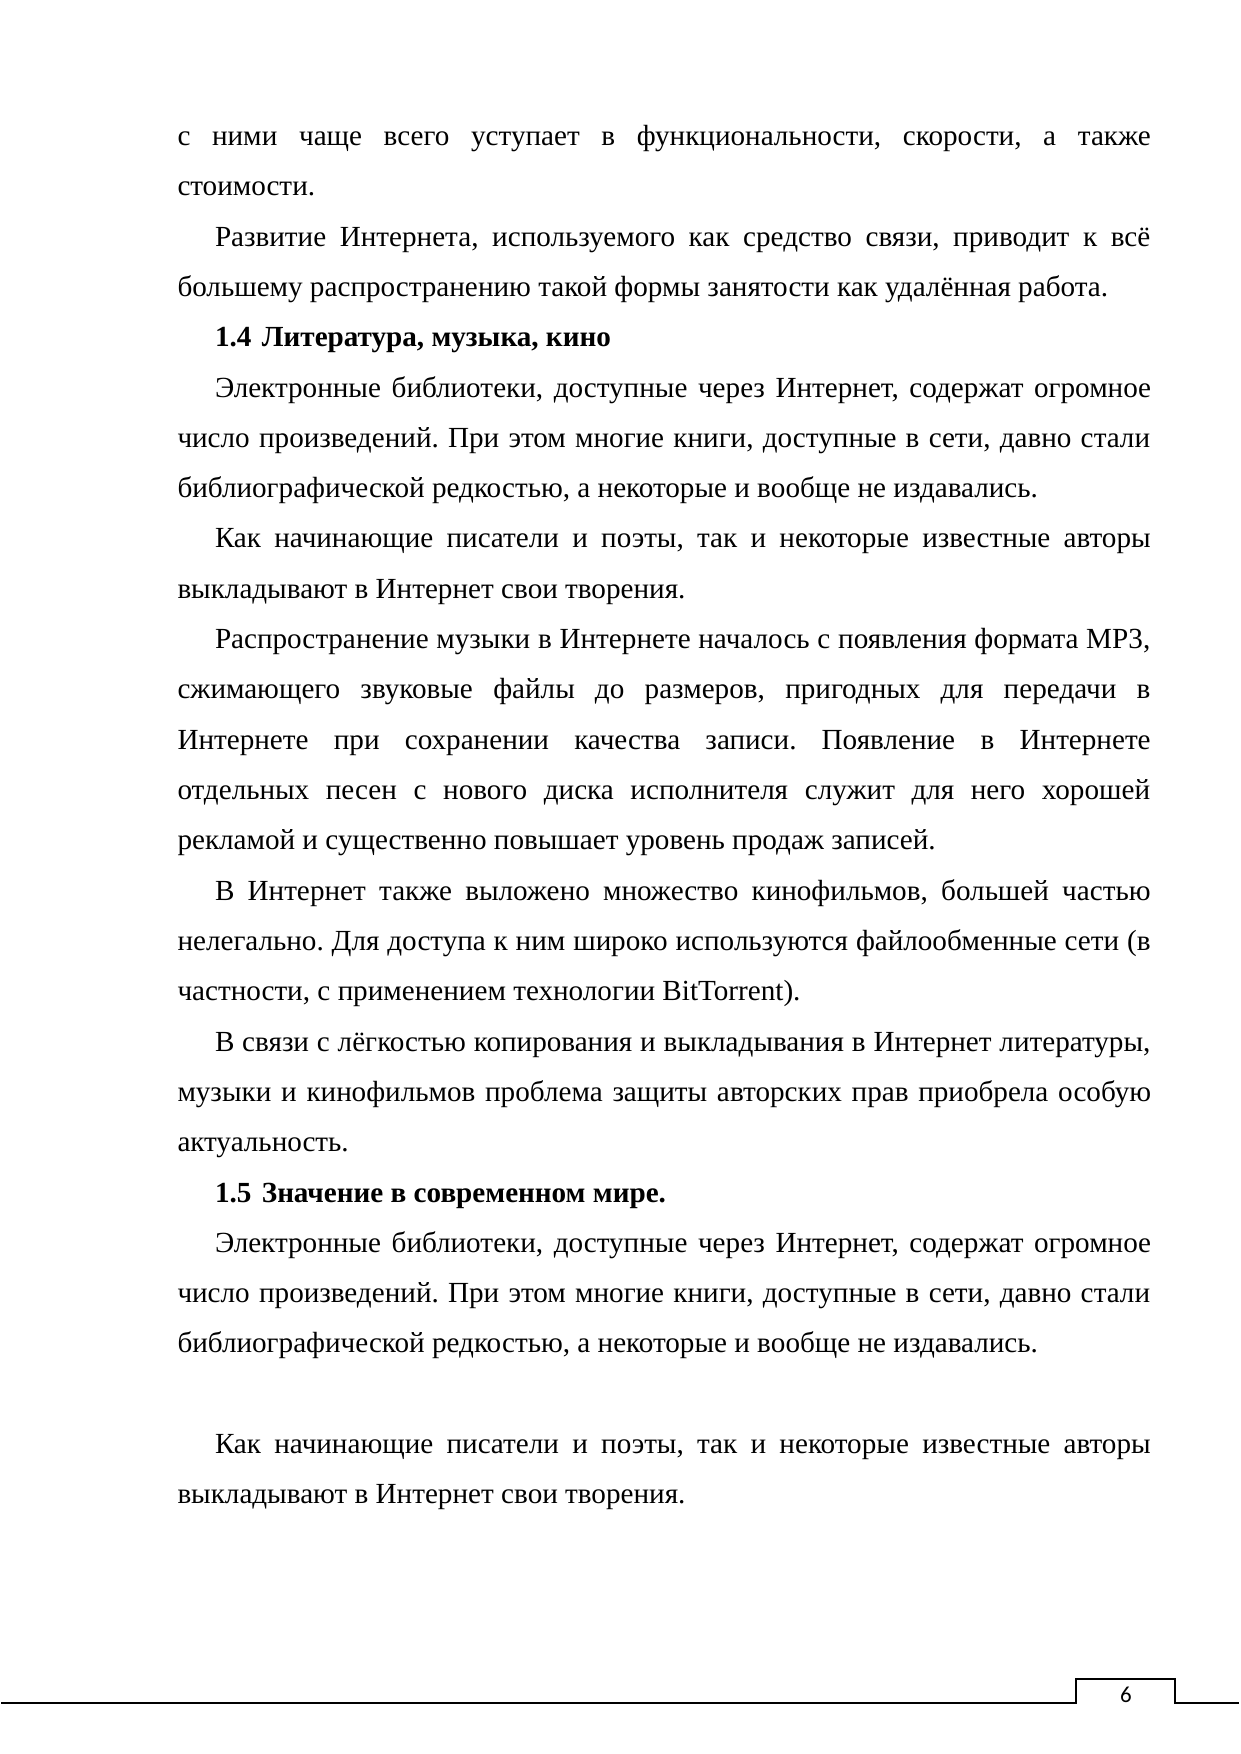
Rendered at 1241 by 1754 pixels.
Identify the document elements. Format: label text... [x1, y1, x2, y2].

subtitle Как начинающие писатели и поэты, так и некоторые известные авторы выкладывают в Интернет свои творения. [177, 1426, 1152, 1510]
subtitle В связи с лёгкостью копирования и выкладывания в Интернет литературы, музыки и кинофильмов проблема защиты авторских прав приобрела особую актуальность. [177, 1024, 1152, 1158]
subtitle В Интернет также выложено множество кинофильмов, большей частью нелегально. Для доступа к ним широко используются файлообменные сети (в частности, с применением технологии BitTorrent). [177, 873, 1152, 1007]
subtitle Развитие Интернета, используемого как средство связи, приводит к всё большему распространению такой формы занятости как удалённая работа. [177, 219, 1152, 303]
subtitle Значение в современном мире. [215, 1175, 1152, 1208]
subtitle Электронные библиотеки, доступные через Интернет, содержат огромное число произведений. При этом многие книги, доступные в сети, давно стали библиографической редкостью, а некоторые и вообще не издавались. [177, 1225, 1152, 1359]
subtitle Литература, музыка, кино [215, 319, 1152, 353]
subtitle Электронные библиотеки, доступные через Интернет, содержат огромное число произведений. При этом многие книги, доступные в сети, давно стали библиографической редкостью, а некоторые и вообще не издавались. [177, 370, 1152, 504]
subtitle Распространение музыки в Интернете началось с появления формата MP3, сжимающего звуковые файлы до размеров, пригодных для передачи в Интернете при сохранении качества записи. Появление в Интернете отдельных песен с нового диска исполнителя служит для него хорошей рекламой и существенно повышает уровень продаж записей. [177, 621, 1152, 856]
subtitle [177, 118, 1152, 202]
subtitle Как начинающие писатели и поэты, так и некоторые известные авторы выкладывают в Интернет свои творения. [177, 521, 1152, 604]
